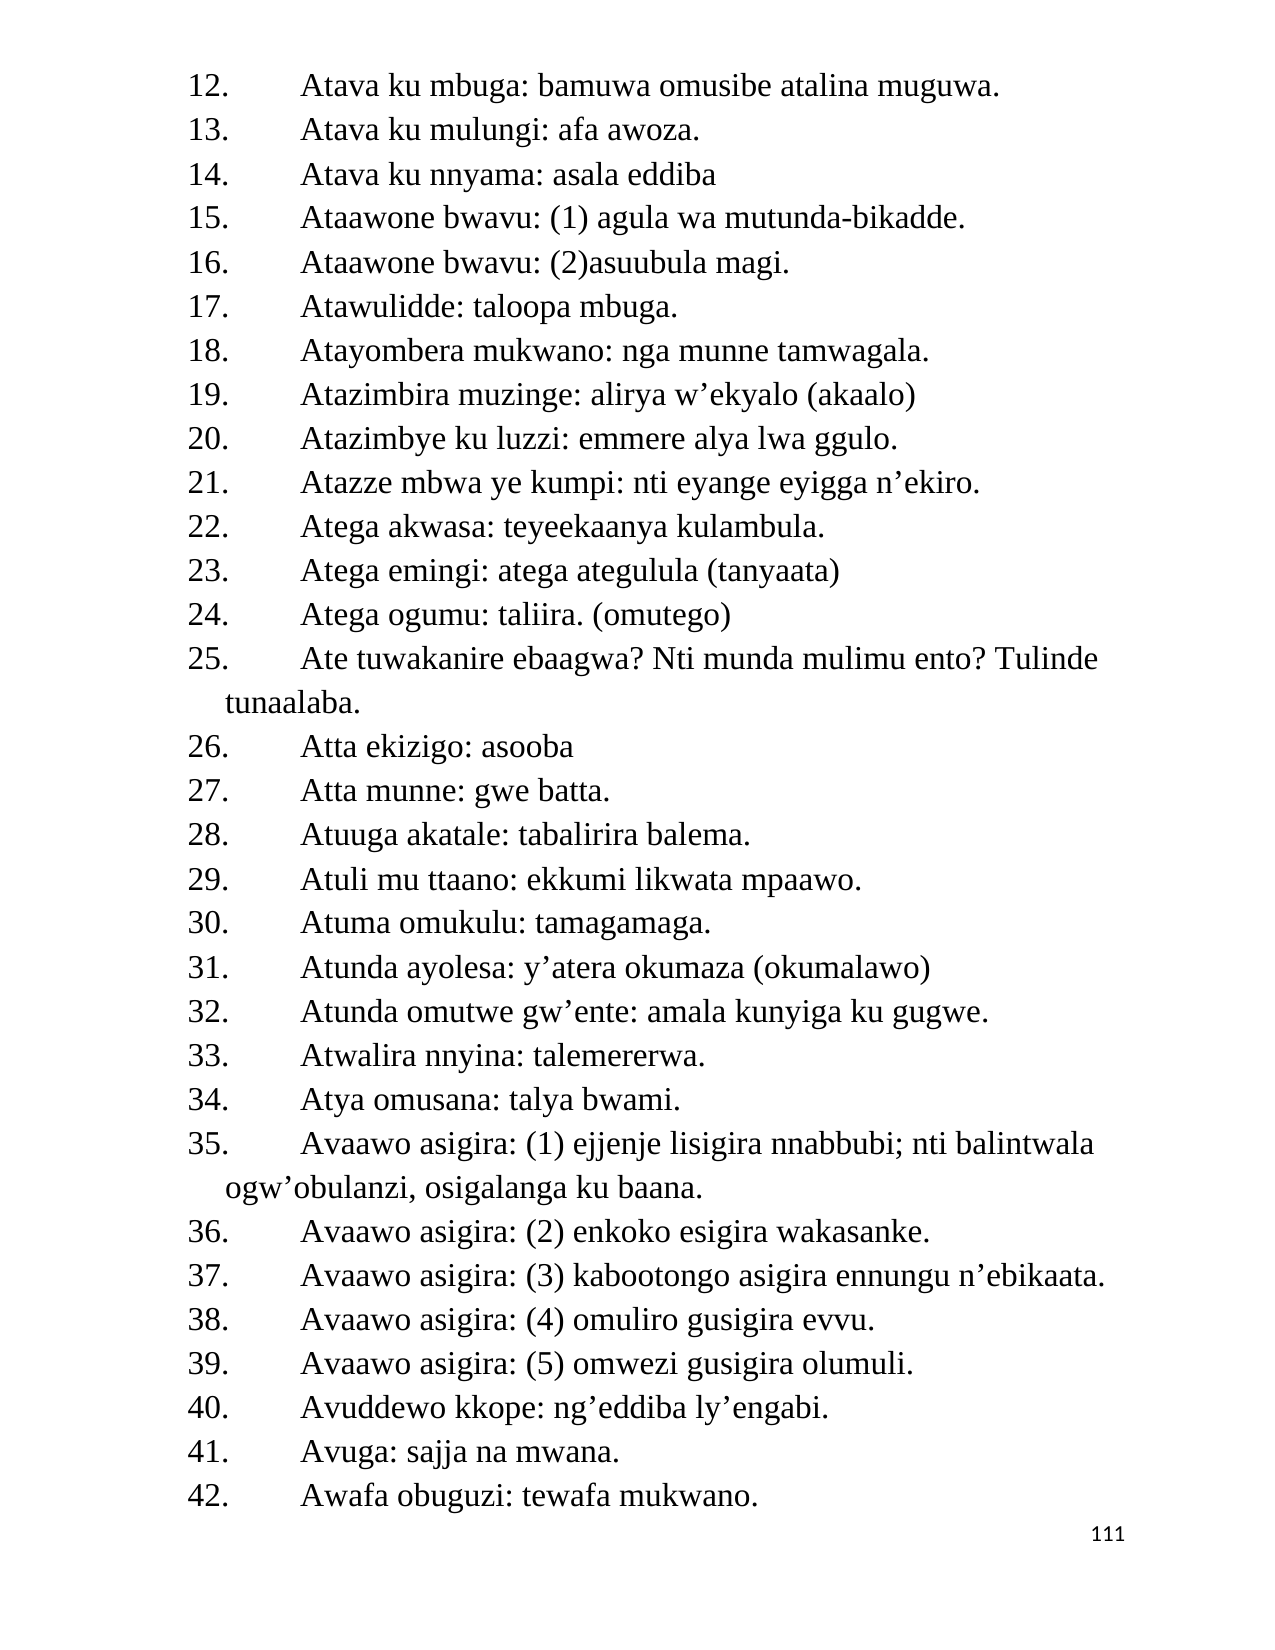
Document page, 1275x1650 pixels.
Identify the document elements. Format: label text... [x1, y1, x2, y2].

list Avaawo asigira: (3) kabootongo asigira ennungu n’ebikaata. [187, 1255, 1125, 1294]
list Atazze mbwa ye kumpi: nti eyange eyigga n’ekiro. [187, 462, 1125, 501]
list Atazimbye ku luzzi: emmere alya lwa ggulo. [187, 418, 1125, 456]
list Atwalira nnyina: talemererwa. [187, 1035, 1125, 1073]
list Avuga: sajja na mwana. [187, 1432, 1125, 1470]
list Atuma omukulu: tamagamaga. [187, 903, 1125, 941]
list Atunda ayolesa: y’atera okumaza (okumalawo) [187, 947, 1125, 985]
list Avuddewo kkope: ng’eddiba ly’engabi. [187, 1387, 1125, 1426]
list Awafa obuguzi: tewafa mukwano. [187, 1476, 1125, 1514]
list Atayombera mukwano: nga munne tamwagala. [187, 330, 1125, 368]
list Ataawone bwavu: (2)asuubula magi. [187, 242, 1125, 280]
list Avaawo asigira: (2) enkoko esigira wakasanke. [187, 1211, 1125, 1249]
list Atunda omutwe gw’ente: amala kunyiga ku gugwe. [187, 991, 1125, 1029]
list Atta ekizigo: asooba [187, 727, 1125, 765]
list Atega akwasa: teyeekaanya kulambula. [187, 506, 1125, 544]
list Avaawo asigira: (1) ejjenje lisigira nnabbubi; nti balintwala ogw’obulanzi, osigalanga ku baana. [187, 1123, 1125, 1206]
list Atazimbira muzinge: alirya w’ekyalo (akaalo) [187, 374, 1125, 412]
list Atawulidde: taloopa mbuga. [187, 286, 1125, 324]
list Atega emingi: atega ategulula (tanyaata) [187, 550, 1125, 589]
list Atuuga akatale: tabalirira balema. [187, 815, 1125, 853]
list Ate tuwakanire ebaagwa? Nti munda mulimu ento? Tulinde tunaalaba. [187, 638, 1125, 721]
list Atya omusana: talya bwami. [187, 1079, 1125, 1117]
list Avaawo asigira: (5) omwezi gusigira olumuli. [187, 1343, 1125, 1382]
list Atta munne: gwe batta. [187, 771, 1125, 809]
list Atega ogumu: taliira. (omutego) [187, 594, 1125, 633]
list Avaawo asigira: (4) omuliro gusigira evvu. [187, 1299, 1125, 1338]
list Atuli mu ttaano: ekkumi likwata mpaawo. [187, 859, 1125, 897]
list Ataawone bwavu: (1) agula wa mutunda-bikadde. [187, 198, 1125, 236]
list Atava ku mulungi: afa awoza. [187, 110, 1125, 148]
list Atava ku mbuga: bamuwa omusibe atalina muguwa. [187, 66, 1125, 104]
list Atava ku nnyama: asala eddiba [187, 154, 1125, 192]
